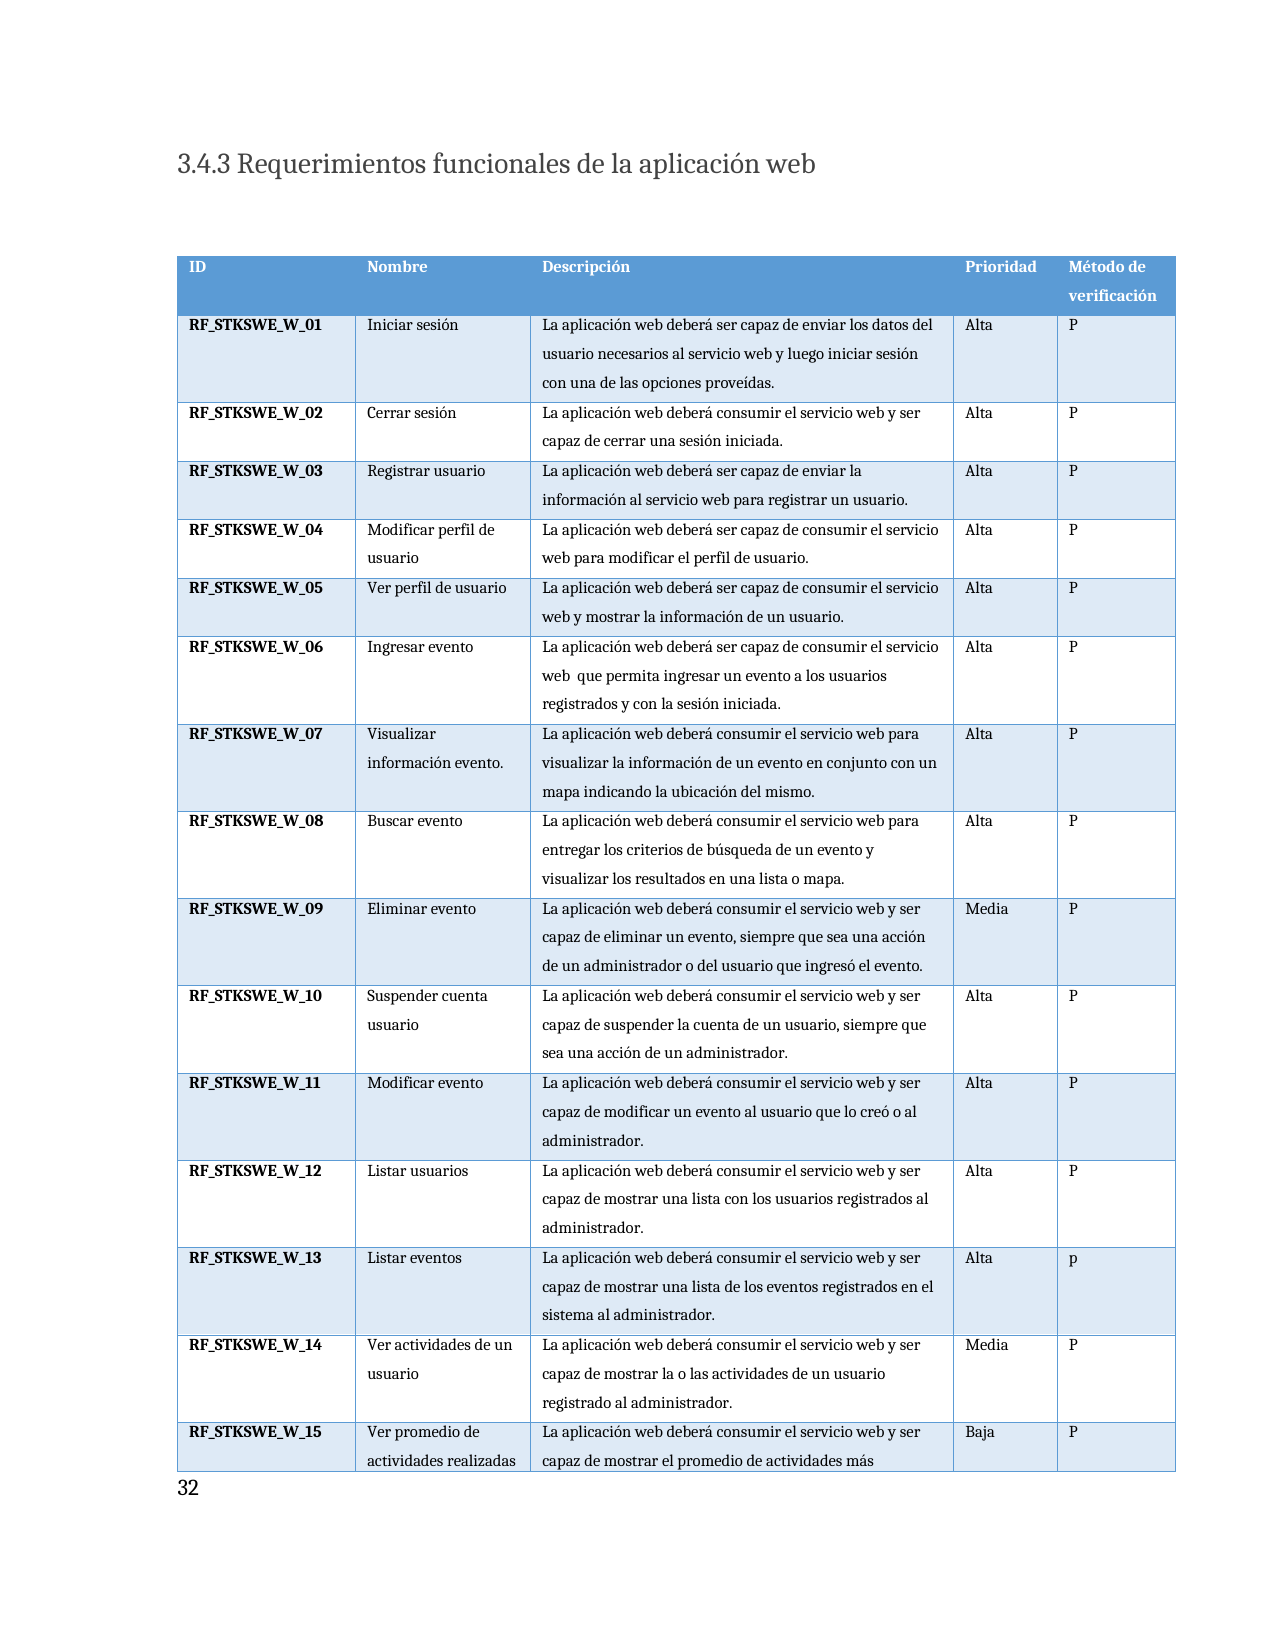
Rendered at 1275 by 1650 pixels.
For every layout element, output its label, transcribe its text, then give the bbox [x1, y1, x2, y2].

table_cell RF_STKSWE_W_11 [178, 1074, 355, 1160]
table_cell La aplicación web deberá consumir el servicio web para visualizar la información de un evento en conjunto con un mapa indicando la ubicación del mismo. [531, 725, 953, 811]
table_cell P [1058, 316, 1175, 402]
table_cell La aplicación web deberá consumir el servicio web y ser capaz de modificar un evento al usuario que lo creó o al administrador. [531, 1074, 953, 1160]
table_cell La aplicación web deberá ser capaz de enviar la información al servicio web para registrar un usuario. [531, 462, 953, 519]
table_cell Modificar perfil de usuario [356, 520, 530, 578]
table_cell Media [954, 1336, 1057, 1422]
table_cell Alta [954, 579, 1057, 636]
table_cell Alta [954, 1074, 1057, 1160]
table_cell La aplicación web deberá ser capaz de consumir el servicio web para modificar el perfil de usuario. [531, 520, 953, 578]
table_cell P [1058, 520, 1175, 578]
table_cell Visualizar información evento. [356, 725, 530, 811]
table_cell P [1058, 1074, 1175, 1160]
table_cell RF_STKSWE_W_02 [178, 403, 355, 461]
table_cell La aplicación web deberá consumir el servicio web y ser capaz de mostrar una lista de los eventos registrados en el sistema al administrador. [531, 1248, 953, 1334]
table_header ID [178, 257, 355, 315]
table_cell P [1058, 725, 1175, 811]
table_cell Ver perfil de usuario [356, 579, 530, 636]
table_cell RF_STKSWE_W_03 [178, 462, 355, 519]
table_cell Media [954, 899, 1057, 985]
table_cell RF_STKSWE_W_12 [178, 1161, 355, 1247]
table_cell RF_STKSWE_W_06 [178, 637, 355, 723]
table_cell La aplicación web deberá consumir el servicio web y ser capaz de mostrar la o las actividades de un usuario registrado al administrador. [531, 1336, 953, 1422]
table_cell p [1058, 1248, 1175, 1334]
table_cell P [1058, 462, 1175, 519]
table_cell Suspender cuenta usuario [356, 986, 530, 1073]
table_cell Alta [954, 462, 1057, 519]
table_cell RF_STKSWE_W_09 [178, 899, 355, 985]
table_cell RF_STKSWE_W_01 [178, 316, 355, 402]
table_cell P [1058, 1161, 1175, 1247]
table_cell Alta [954, 1161, 1057, 1247]
table_cell P [1058, 579, 1175, 636]
table_header Prioridad [954, 257, 1057, 315]
table_cell La aplicación web deberá consumir el servicio web y ser capaz de suspender la cuenta de un usuario, siempre que sea una acción de un administrador. [531, 986, 953, 1073]
subtitle 3.4.3 Requerimientos funcionales de la aplicación web [177, 148, 1098, 181]
table_cell RF_STKSWE_W_14 [178, 1336, 355, 1422]
table_cell Alta [954, 637, 1057, 723]
table_cell La aplicación web deberá ser capaz de consumir el servicio web que permita ingresar un evento a los usuarios registrados y con la sesión iniciada. [531, 637, 953, 723]
table_cell P [1058, 403, 1175, 461]
table_cell Alta [954, 725, 1057, 811]
table_cell Ver actividades de un usuario [356, 1336, 530, 1422]
table_cell P [1058, 1336, 1175, 1422]
table_cell Alta [954, 986, 1057, 1073]
table_cell P [1058, 899, 1175, 985]
table_cell Alta [954, 520, 1057, 578]
table_cell RF_STKSWE_W_15 [178, 1423, 355, 1471]
table_cell Cerrar sesión [356, 403, 530, 461]
table_cell Listar eventos [356, 1248, 530, 1334]
table_cell RF_STKSWE_W_05 [178, 579, 355, 636]
table_cell Ingresar evento [356, 637, 530, 723]
table_cell La aplicación web deberá consumir el servicio web para entregar los criterios de búsqueda de un evento y visualizar los resultados en una lista o mapa. [531, 812, 953, 898]
table_cell Ver promedio de actividades realizadas [356, 1423, 530, 1471]
table_cell RF_STKSWE_W_08 [178, 812, 355, 898]
table_cell P [1058, 812, 1175, 898]
table_cell Eliminar evento [356, 899, 530, 985]
table_header Nombre [356, 257, 530, 315]
table_cell P [1058, 1423, 1175, 1471]
table_cell La aplicación web deberá ser capaz de consumir el servicio web y mostrar la información de un usuario. [531, 579, 953, 636]
table_cell Baja [954, 1423, 1057, 1471]
table_cell Alta [954, 316, 1057, 402]
table_cell La aplicación web deberá consumir el servicio web y ser capaz de eliminar un evento, siempre que sea una acción de un administrador o del usuario que ingresó el evento. [531, 899, 953, 985]
table_cell Iniciar sesión [356, 316, 530, 402]
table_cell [531, 1423, 953, 1471]
table_cell Alta [954, 812, 1057, 898]
table_cell Alta [954, 403, 1057, 461]
table_cell La aplicación web deberá consumir el servicio web y ser capaz de cerrar una sesión iniciada. [531, 403, 953, 461]
table_cell La aplicación web deberá consumir el servicio web y ser capaz de mostrar una lista con los usuarios registrados al administrador. [531, 1161, 953, 1247]
table_cell La aplicación web deberá ser capaz de enviar los datos del usuario necesarios al servicio web y luego iniciar sesión con una de las opciones proveídas. [531, 316, 953, 402]
table_cell P [1058, 986, 1175, 1073]
table_header Método de verificación [1058, 257, 1175, 315]
table_cell RF_STKSWE_W_07 [178, 725, 355, 811]
table_cell Registrar usuario [356, 462, 530, 519]
table_cell Buscar evento [356, 812, 530, 898]
table_cell Listar usuarios [356, 1161, 530, 1247]
table_header Descripción [531, 257, 953, 315]
table_cell Alta [954, 1248, 1057, 1334]
table_cell Modificar evento [356, 1074, 530, 1160]
table_cell P [1058, 637, 1175, 723]
table_cell RF_STKSWE_W_13 [178, 1248, 355, 1334]
table_cell RF_STKSWE_W_10 [178, 986, 355, 1073]
table_cell RF_STKSWE_W_04 [178, 520, 355, 578]
